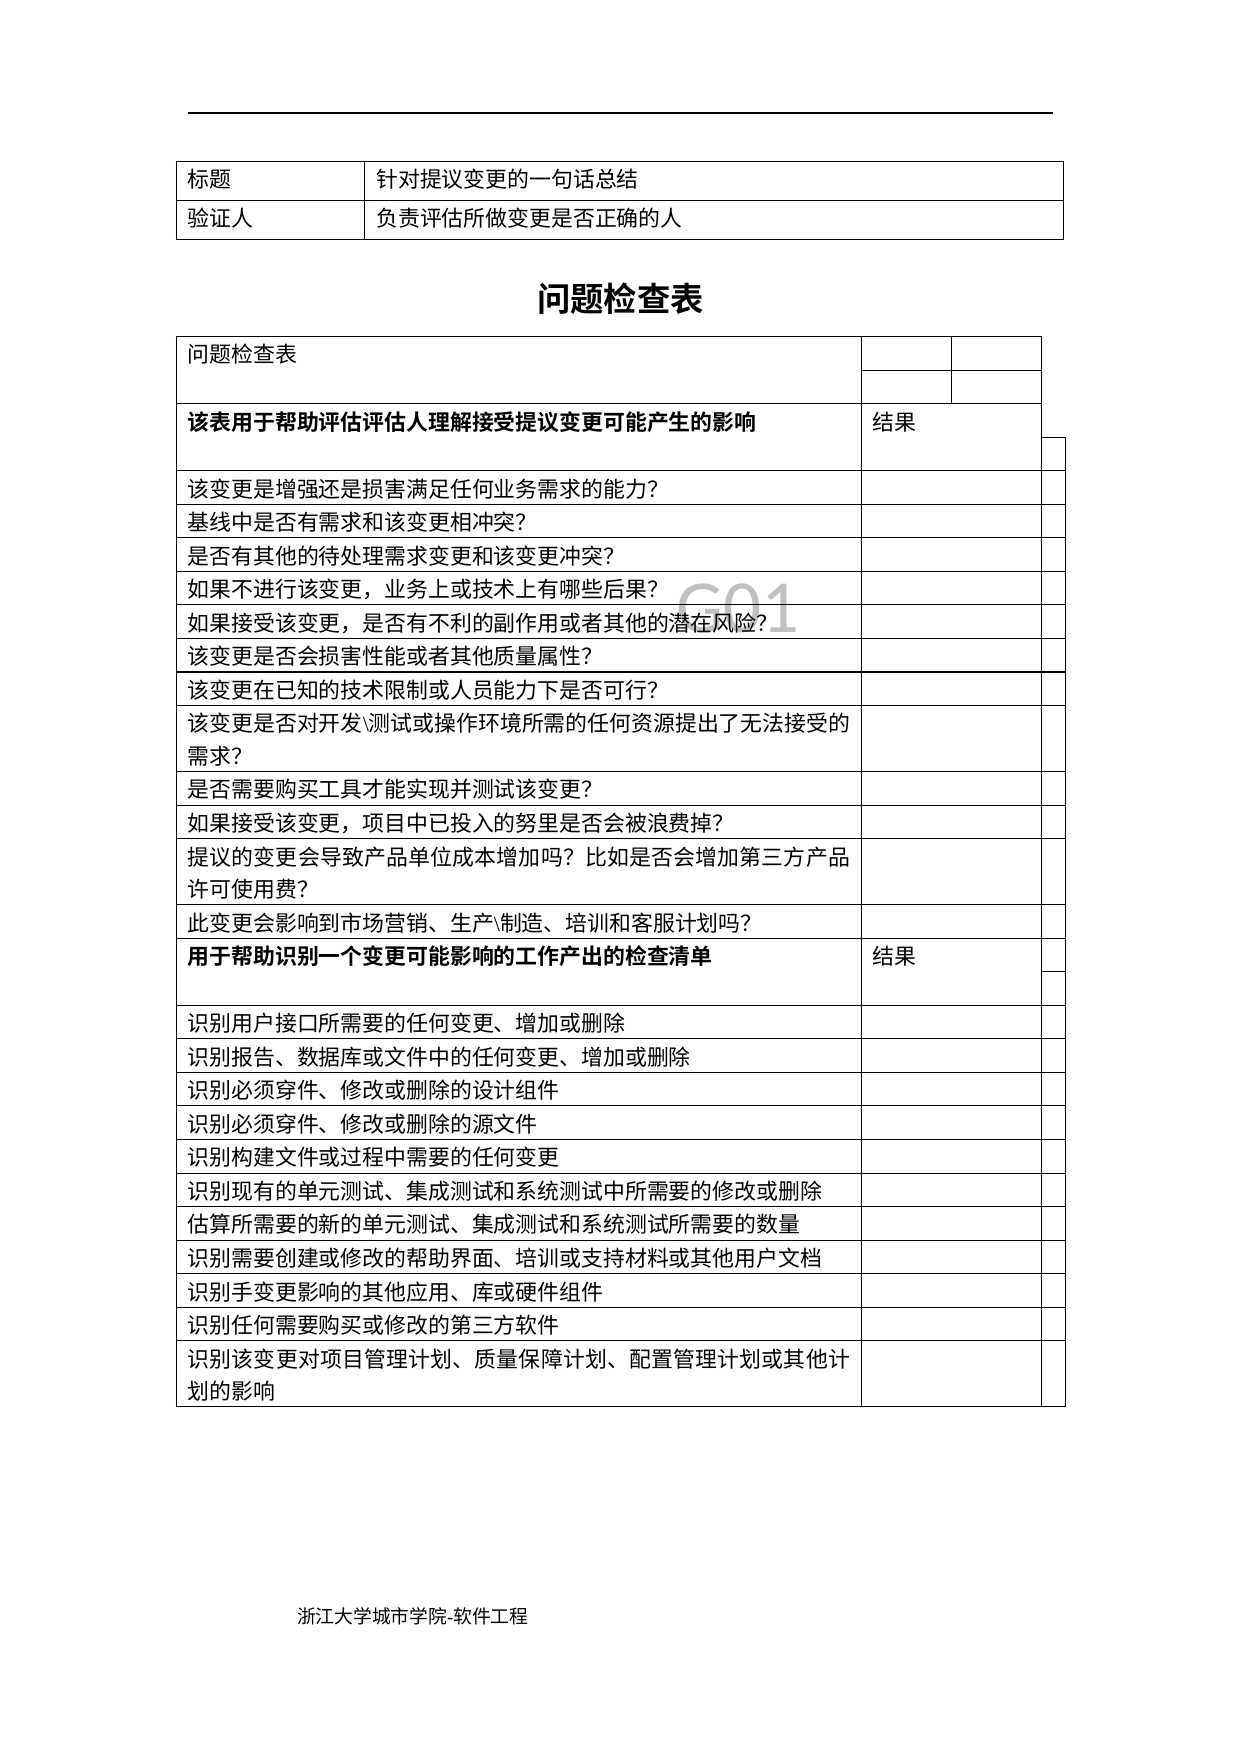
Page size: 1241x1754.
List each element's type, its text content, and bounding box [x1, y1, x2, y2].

table_cell 识别用户接口所需要的任何变更、增加或删除 [177, 1006, 861, 1038]
table_cell 该变更是否会损害性能或者其他质量属性？ [177, 639, 861, 671]
table_cell 针对提议变更的一句话总结 [365, 162, 1063, 200]
table_cell [1042, 505, 1065, 537]
table_cell [862, 1073, 1041, 1105]
table_cell [862, 806, 1041, 838]
table_cell 识别手变更影响的其他应用、库或硬件组件 [177, 1274, 861, 1307]
table_cell 验证人 [177, 201, 364, 239]
table_cell [862, 772, 1041, 804]
table_cell 识别报告、数据库或文件中的任何变更、增加或删除 [177, 1039, 861, 1072]
table_cell [1042, 972, 1065, 1005]
table_header [862, 337, 951, 369]
table_cell 是否需要购买工具才能实现并测试该变更？ [177, 772, 861, 804]
table_cell 结果 [862, 939, 1041, 1005]
table_cell 该变更是增强还是损害满足任何业务需求的能力？ [177, 471, 861, 504]
table_cell 是否有其他的待处理需求变更和该变更冲突？ [177, 538, 861, 571]
table_cell 识别必须穿件、修改或删除的设计组件 [177, 1073, 861, 1105]
table_cell [862, 1274, 1041, 1307]
table_cell [1042, 639, 1065, 671]
table_cell [862, 706, 1041, 771]
table_cell 估算所需要的新的单元测试、集成测试和系统测试所需要的数量 [177, 1207, 861, 1239]
table_cell [1042, 572, 1065, 604]
table_cell [862, 1174, 1041, 1206]
table_cell 识别需要创建或修改的帮助界面、培训或支持材料或其他用户文档 [177, 1241, 861, 1273]
table_cell [1042, 706, 1065, 771]
table_cell 如果接受该变更，项目中已投入的努里是否会被浪费掉？ [177, 806, 861, 838]
table_cell [1042, 1073, 1065, 1105]
table_cell 该变更在已知的技术限制或人员能力下是否可行？ [177, 673, 861, 705]
title 问题检查表 [187, 265, 1053, 330]
table_cell [862, 1207, 1041, 1239]
table_cell [862, 1039, 1041, 1072]
table_cell 识别构建文件或过程中需要的任何变更 [177, 1140, 861, 1172]
table_cell [862, 505, 1041, 537]
table_cell 标题 [177, 162, 364, 200]
table_cell [952, 371, 1041, 403]
table_cell [862, 673, 1041, 705]
table_cell [862, 1241, 1041, 1273]
table_cell 识别现有的单元测试、集成测试和系统测试中所需要的修改或删除 [177, 1174, 861, 1206]
table_cell [862, 839, 1041, 904]
table_cell [1042, 673, 1065, 705]
table_cell [1042, 1308, 1065, 1340]
table_cell [1042, 1174, 1065, 1206]
table_cell [1042, 939, 1065, 971]
table_cell [1042, 1274, 1065, 1307]
table_cell [1042, 438, 1065, 470]
table_cell 结果 [862, 404, 1041, 470]
table_cell [1042, 772, 1065, 804]
table_cell [1042, 538, 1065, 571]
table_cell 如果不进行该变更，业务上或技术上有哪些后果？ [177, 572, 861, 604]
table_cell 识别必须穿件、修改或删除的源文件 [177, 1106, 861, 1139]
table_cell 基线中是否有需求和该变更相冲突？ [177, 505, 861, 537]
table_cell [862, 1006, 1041, 1038]
table_cell 负责评估所做变更是否正确的人 [365, 201, 1063, 239]
table_cell 识别该变更对项目管理计划、质量保障计划、配置管理计划或其他计划的影响 [177, 1341, 861, 1406]
table_cell [1042, 905, 1065, 938]
table_header 问题检查表 [177, 337, 861, 403]
table_cell [862, 371, 951, 403]
table_cell [862, 1308, 1041, 1340]
table_cell 用于帮助识别一个变更可能影响的工作产出的检查清单 [177, 939, 861, 1005]
table_cell [862, 639, 1041, 671]
table_cell [1042, 839, 1065, 904]
table_cell [862, 1140, 1041, 1172]
table_cell [1042, 605, 1065, 638]
table_cell [862, 538, 1041, 571]
table_cell 如果接受该变更，是否有不利的副作用或者其他的潜在风险？ [177, 605, 861, 638]
table_cell [862, 905, 1041, 938]
table_cell 识别任何需要购买或修改的第三方软件 [177, 1308, 861, 1340]
table_cell [1042, 471, 1065, 504]
table_cell [862, 1341, 1041, 1406]
table_cell 该表用于帮助评估评估人理解接受提议变更可能产生的影响 [177, 404, 861, 470]
table_cell [1042, 1006, 1065, 1038]
table_cell [1042, 1241, 1065, 1273]
table_cell 提议的变更会导致产品单位成本增加吗？比如是否会增加第三方产品许可使用费？ [177, 839, 861, 904]
table_cell [1042, 1341, 1065, 1406]
table_cell [862, 1106, 1041, 1139]
table_cell [1042, 806, 1065, 838]
table_cell [1042, 1106, 1065, 1139]
table_cell [1042, 1207, 1065, 1239]
table_cell [862, 605, 1041, 638]
table_header [952, 337, 1041, 369]
table_cell [1042, 1140, 1065, 1172]
table_cell 该变更是否对开发\测试或操作环境所需的任何资源提出了无法接受的需求？ [177, 706, 861, 771]
table_cell [862, 471, 1041, 504]
table_cell [862, 572, 1041, 604]
table_cell [1042, 1039, 1065, 1072]
table_cell 此变更会影响到市场营销、生产\制造、培训和客服计划吗？ [177, 905, 861, 938]
